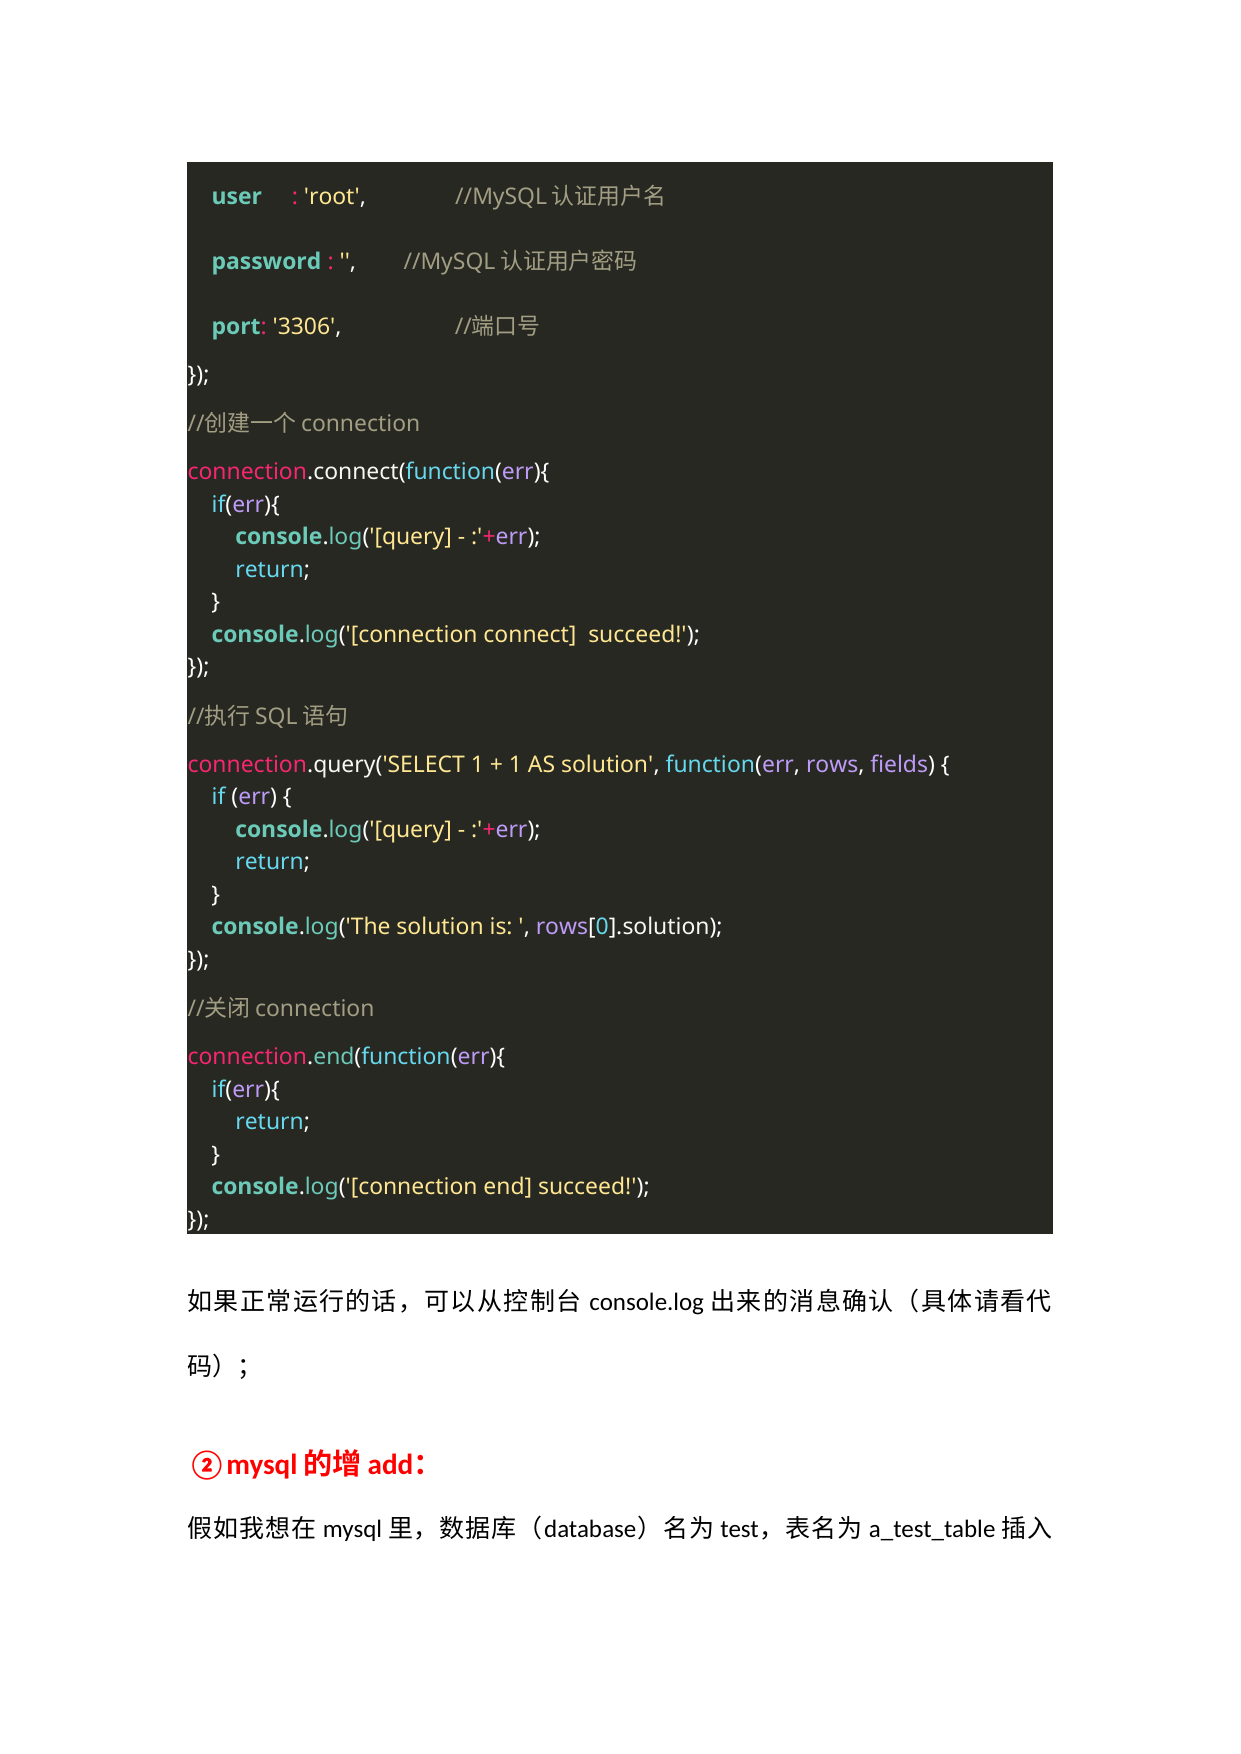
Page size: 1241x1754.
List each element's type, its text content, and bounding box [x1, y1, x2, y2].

text 如果正常运行的话，可以从控制台console.log出来的消息确认（具体请看代码）； [187, 1267, 1053, 1397]
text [187, 1494, 1053, 1559]
text ②mysql的增add： [187, 1429, 1053, 1494]
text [187, 162, 1053, 1234]
